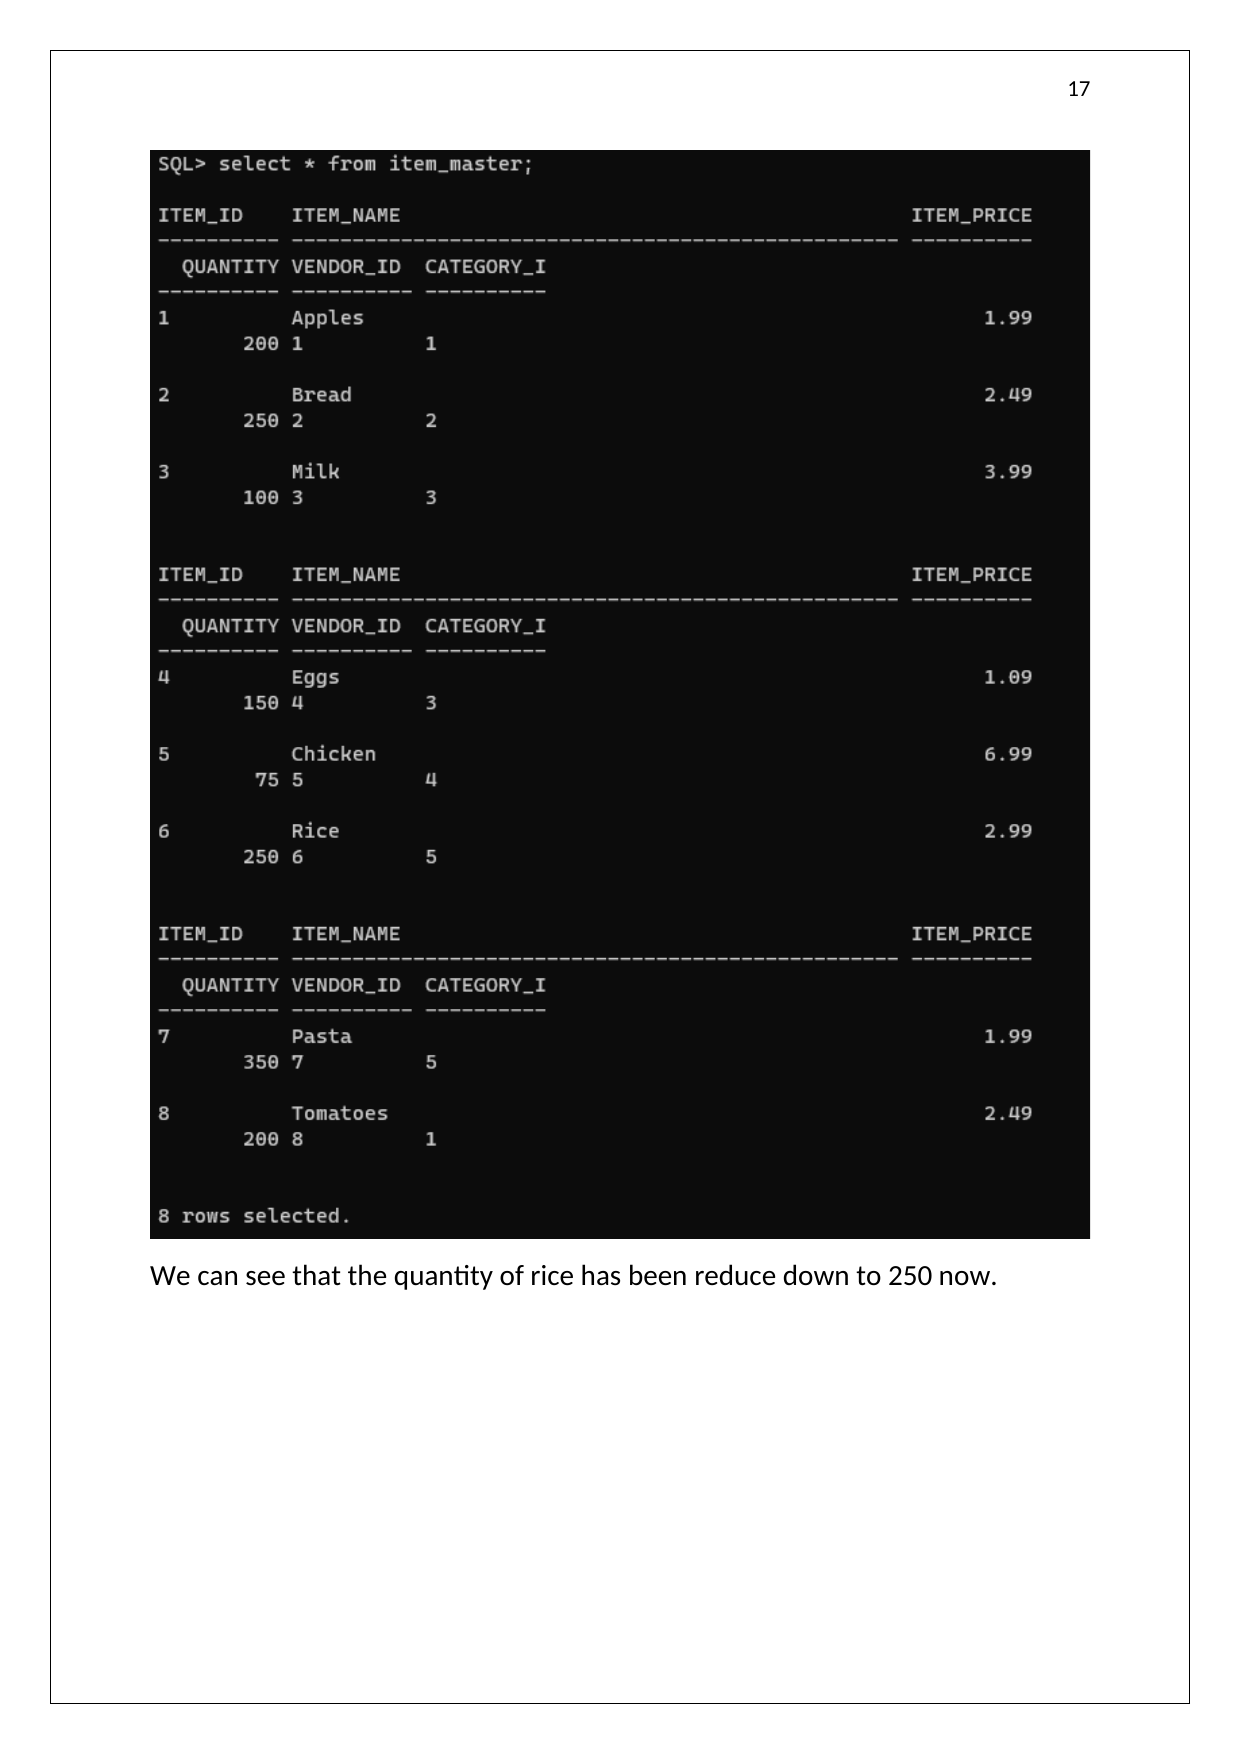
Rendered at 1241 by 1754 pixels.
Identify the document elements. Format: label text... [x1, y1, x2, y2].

text We can see that the quantity of rice has been reduce down to 250 now. [150, 1257, 1090, 1293]
picture [150, 150, 1091, 1239]
